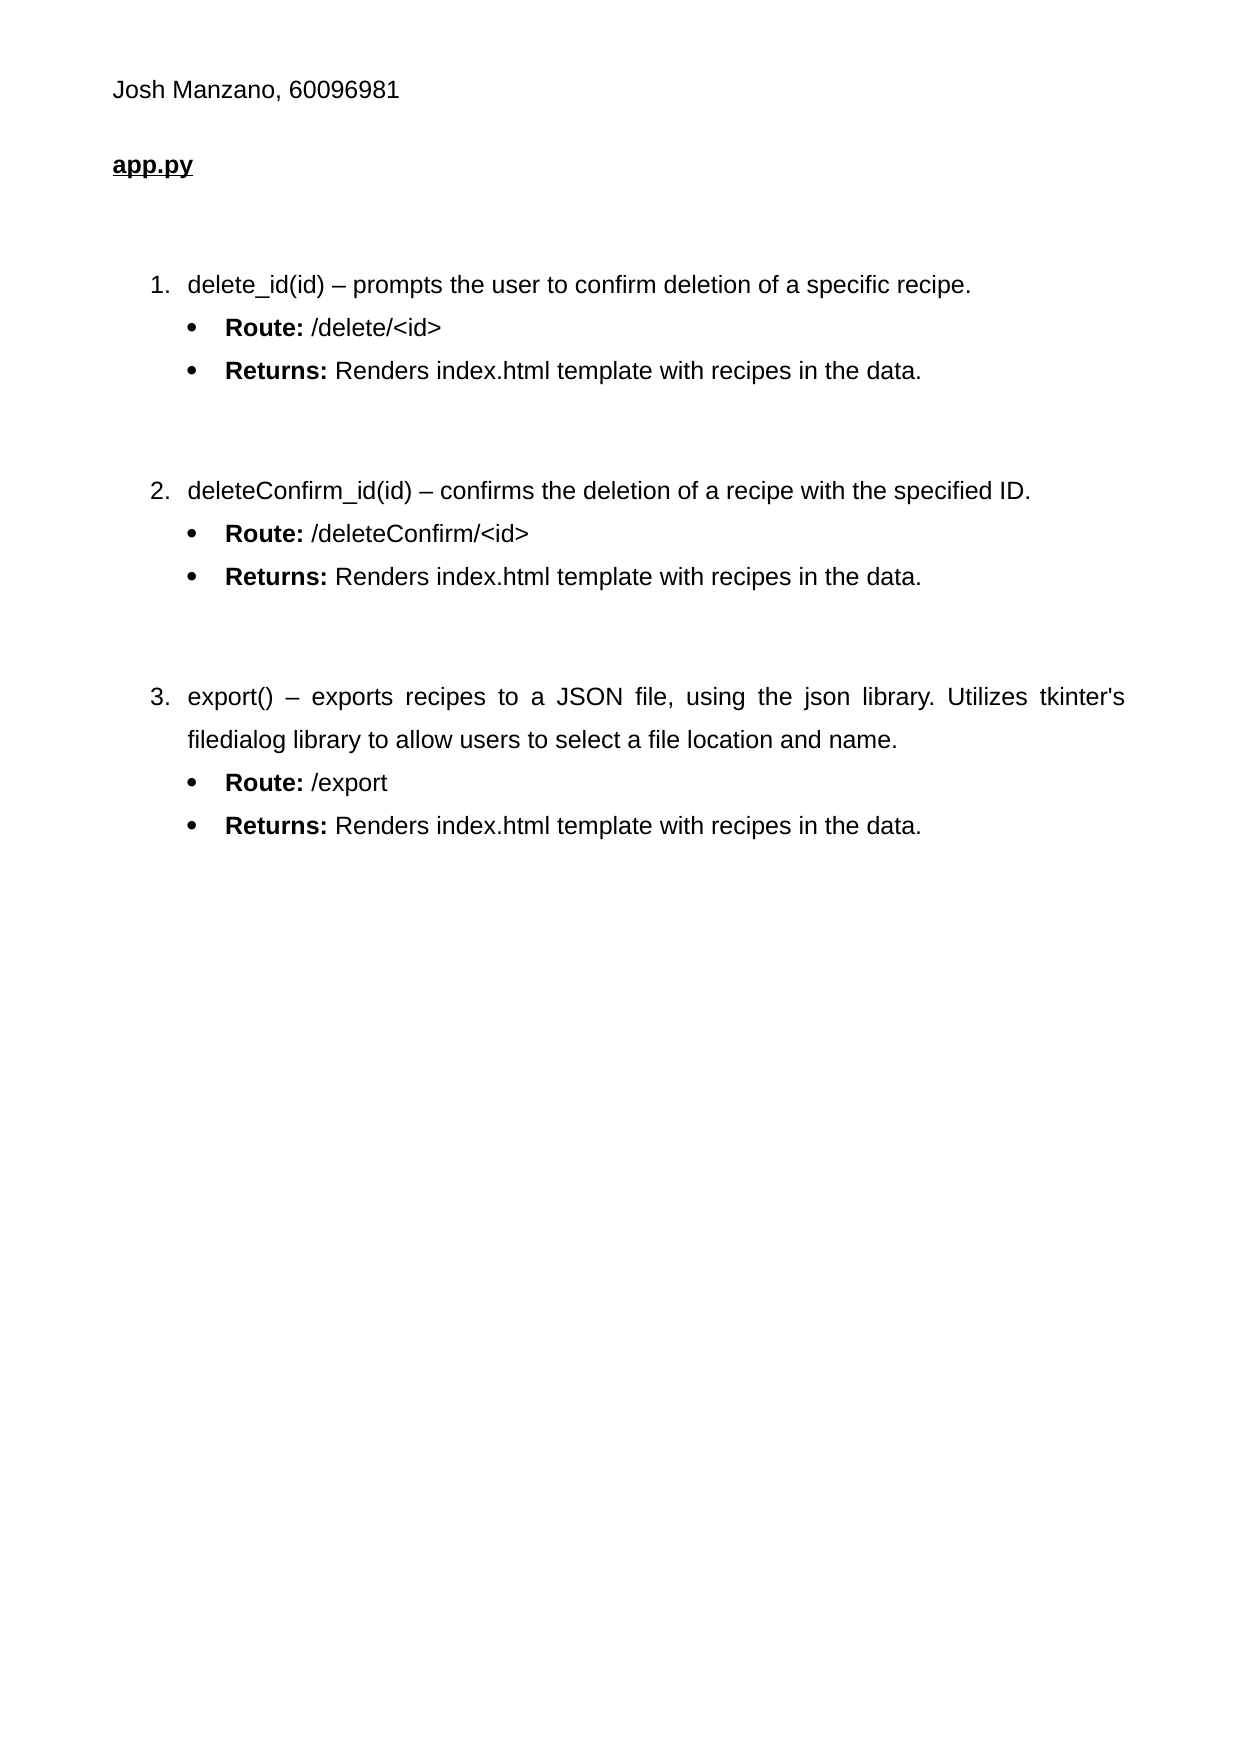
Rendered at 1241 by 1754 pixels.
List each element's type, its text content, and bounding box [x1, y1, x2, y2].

list Returns: Renders index.html template with recipes in the data. [187, 356, 1128, 385]
list export() – exports recipes to a JSON file, using the json library. Utilizes tkinter's filedialog library to allow users to select a file location and name. [150, 682, 1128, 753]
list Route: /deleteConfirm/<id> [187, 519, 1128, 548]
list deleteConfirm_id(id) – confirms the deletion of a recipe with the specified ID. [150, 476, 1128, 504]
list Returns: Renders index.html template with recipes in the data. [187, 562, 1128, 591]
list delete_id(id) – prompts the user to confirm deletion of a specific recipe. [150, 269, 1128, 298]
list Returns: Renders index.html template with recipes in the data. [187, 811, 1128, 840]
list Route: /export [187, 768, 1128, 797]
text app.py [112, 150, 1128, 179]
list Route: /delete/<id> [187, 313, 1128, 342]
